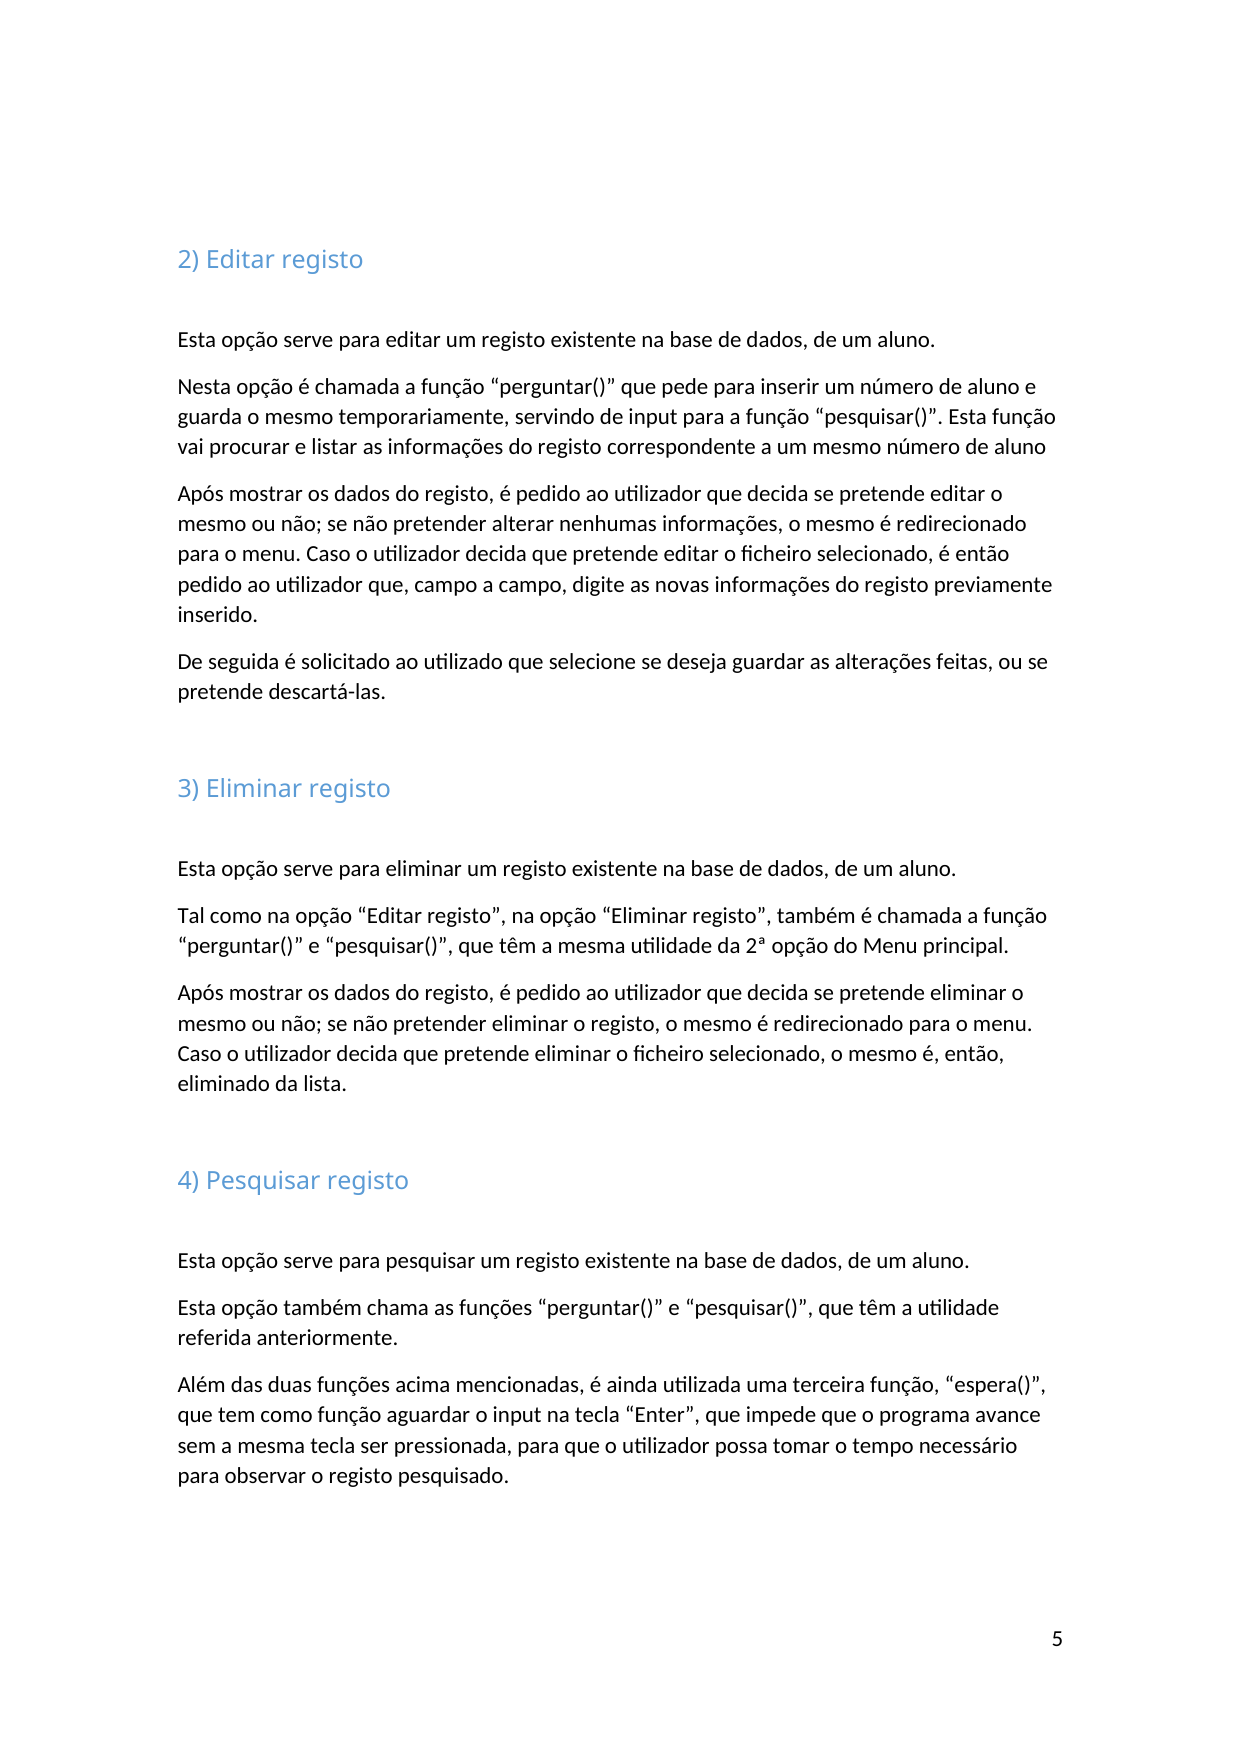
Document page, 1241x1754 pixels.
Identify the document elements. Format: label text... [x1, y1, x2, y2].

text Esta opção serve para eliminar um registo existente na base de dados, de um aluno. [177, 854, 1063, 882]
text Após mostrar os dados do registo, é pedido ao utilizador que decida se pretende editar o mesmo ou não; se não pretender alterar nenhumas informações, o mesmo é redirecionado para o menu. Caso o utilizador decida que pretende editar o ficheiro selecionado, é então pedido ao utilizador que, campo a campo, digite as novas informações do registo previamente inserido. [177, 479, 1063, 628]
text Esta opção serve para editar um registo existente na base de dados, de um aluno. [177, 325, 1063, 353]
text Após mostrar os dados do registo, é pedido ao utilizador que decida se pretende eliminar o mesmo ou não; se não pretender eliminar o registo, o mesmo é redirecionado para o menu. Caso o utilizador decida que pretende eliminar o ficheiro selecionado, o mesmo é, então, eliminado da lista. [177, 978, 1063, 1097]
subtitle 3) Eliminar registo [177, 771, 1063, 805]
text Tal como na opção “Editar registo”, na opção “Eliminar registo”, também é chamada a função “perguntar()” e “pesquisar()”, que têm a mesma utilidade da 2ª opção do Menu principal. [177, 901, 1063, 959]
text Além das duas funções acima mencionadas, é ainda utilizada uma terceira função, “espera()”, que tem como função aguardar o input na tecla “Enter”, que impede que o programa avance sem a mesma tecla ser pressionada, para que o utilizador possa tomar o tempo necessário para observar o registo pesquisado. [177, 1370, 1063, 1489]
subtitle 4) Pesquisar registo [177, 1163, 1063, 1197]
text Esta opção serve para pesquisar um registo existente na base de dados, de um aluno. [177, 1246, 1063, 1274]
text Nesta opção é chamada a função “perguntar()” que pede para inserir um número de aluno e guarda o mesmo temporariamente, servindo de input para a função “pesquisar()”. Esta função vai procurar e listar as informações do registo correspondente a um mesmo número de aluno [177, 372, 1063, 460]
text Esta opção também chama as funções “perguntar()” e “pesquisar()”, que têm a utilidade referida anteriormente. [177, 1293, 1063, 1352]
subtitle 2) Editar registo [177, 241, 1063, 275]
text De seguida é solicitado ao utilizado que selecione se deseja guardar as alterações feitas, ou se pretende descartá-las. [177, 647, 1063, 705]
